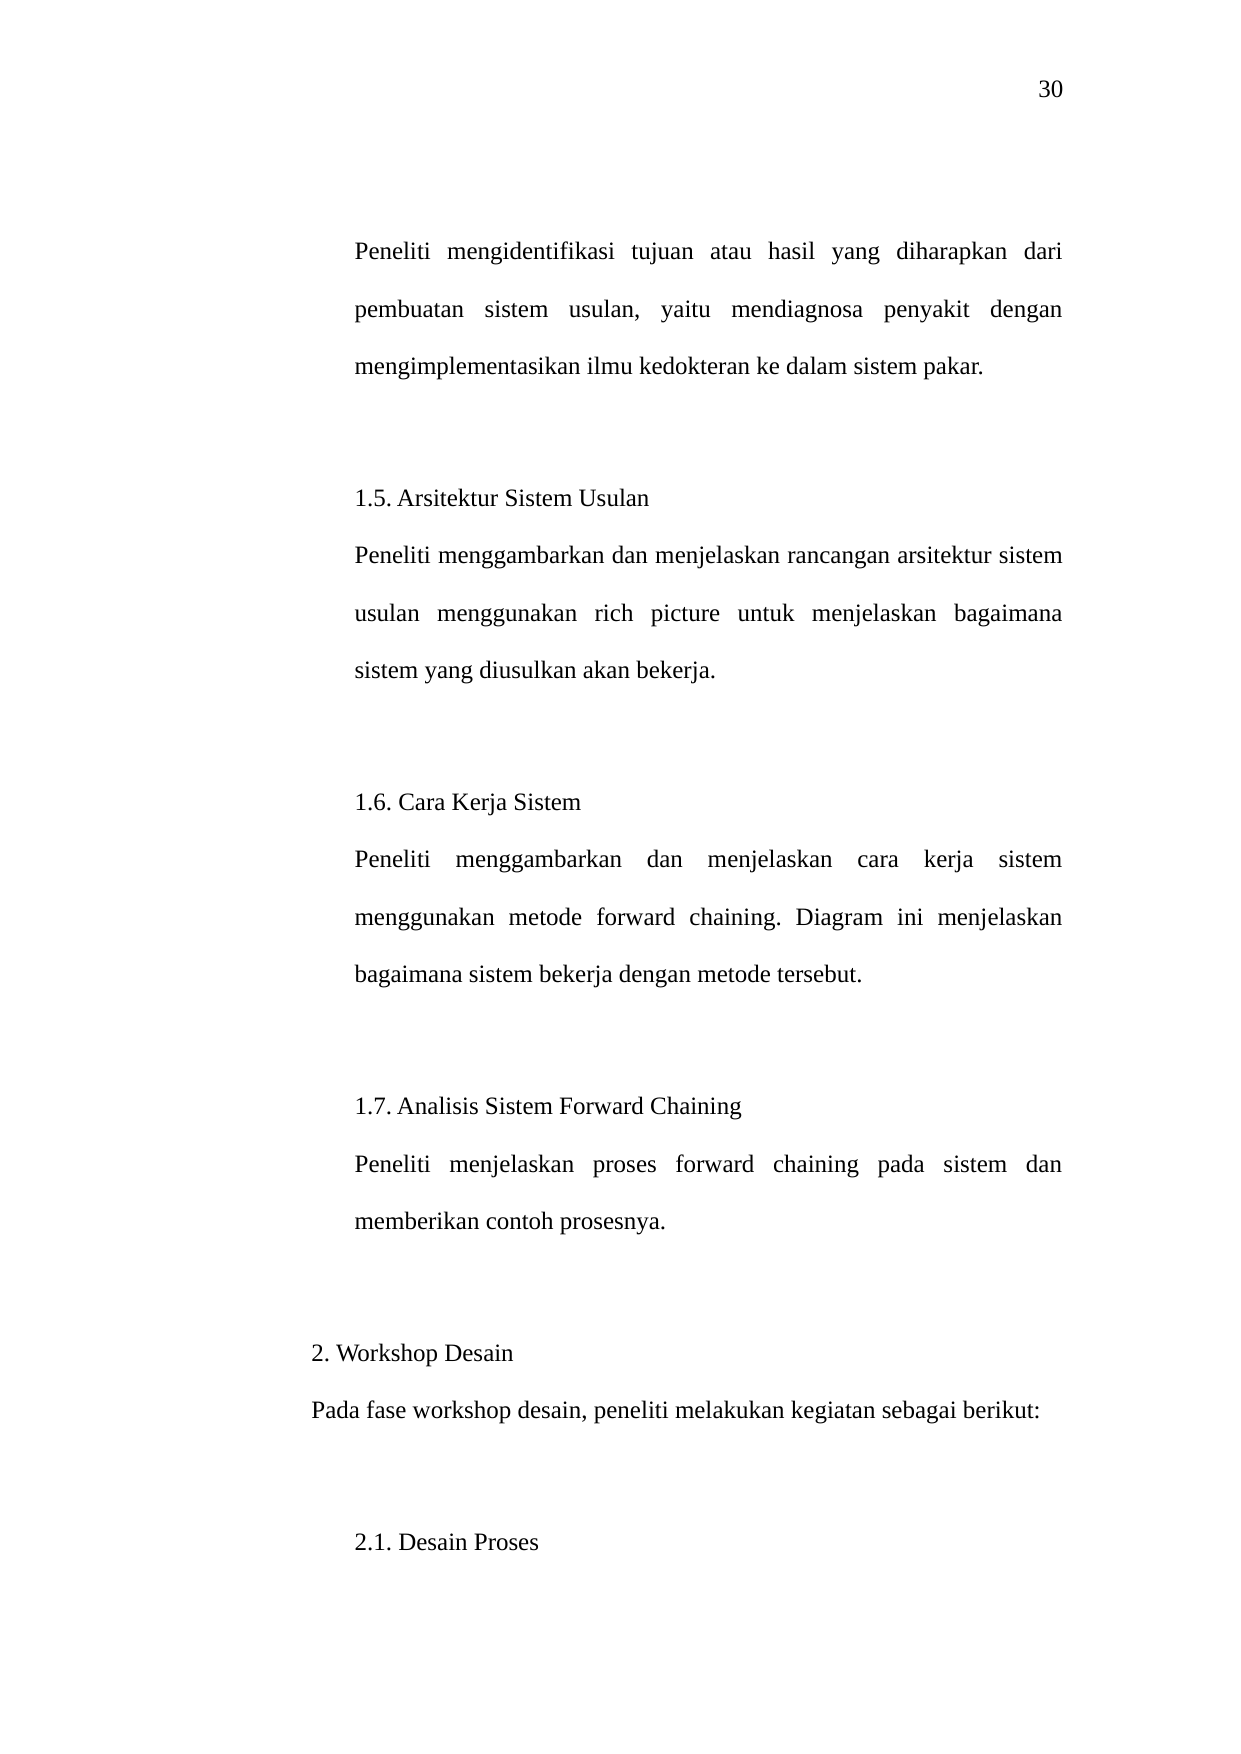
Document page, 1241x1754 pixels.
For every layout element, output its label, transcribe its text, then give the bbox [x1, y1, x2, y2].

text 2. Workshop Desain [311, 1338, 1063, 1367]
text Peneliti menggambarkan dan menjelaskan cara kerja sistem menggunakan metode forward chaining. Diagram ini menjelaskan bagaimana sistem bekerja dengan metode tersebut. [354, 844, 1063, 988]
text 1.7. Analisis Sistem Forward Chaining [354, 1091, 1063, 1120]
text Pada fase workshop desain, peneliti melakukan kegiatan sebagai berikut: [311, 1395, 1063, 1424]
text Peneliti menggambarkan dan menjelaskan rancangan arsitektur sistem usulan menggunakan rich picture untuk menjelaskan bagaimana sistem yang diusulkan akan bekerja. [354, 540, 1063, 684]
text Peneliti mengidentifikasi tujuan atau hasil yang diharapkan dari pembuatan sistem usulan, yaitu mendiagnosa penyakit dengan mengimplementasikan ilmu kedokteran ke dalam sistem pakar. [354, 236, 1063, 380]
text Peneliti menjelaskan proses forward chaining pada sistem dan memberikan contoh prosesnya. [354, 1149, 1063, 1235]
text 1.5. Arsitektur Sistem Usulan [354, 483, 1063, 512]
text 2.1. Desain Proses [354, 1527, 1063, 1556]
text 1.6. Cara Kerja Sistem [354, 787, 1063, 816]
